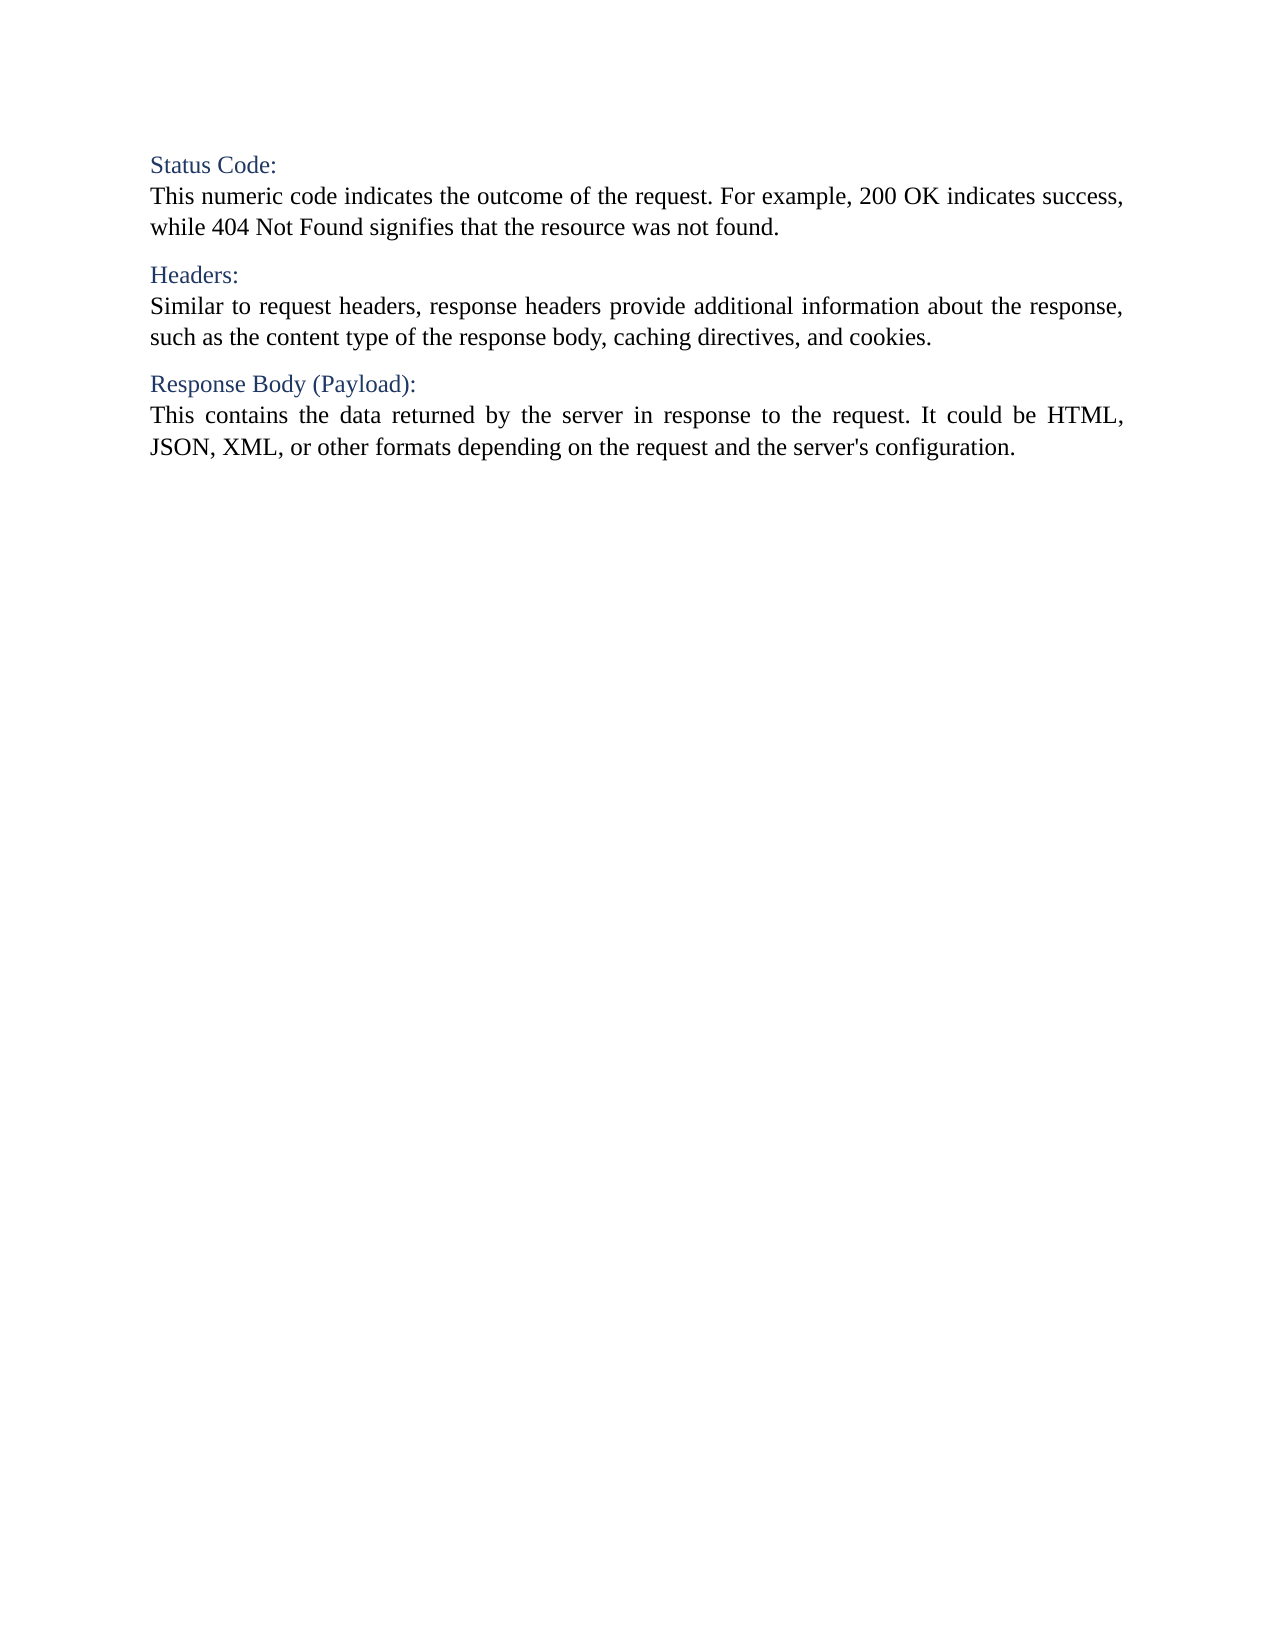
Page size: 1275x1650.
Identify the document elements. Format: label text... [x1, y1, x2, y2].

text This numeric code indicates the outcome of the request. For example, 200 OK indicates success, while 404 Not Found signifies that the resource was not found. [150, 181, 1125, 241]
subtitle Headers: [150, 260, 1125, 288]
text Similar to request headers, response headers provide additional information about the response, such as the content type of the response body, caching directives, and cookies. [150, 291, 1125, 351]
subtitle Status Code: [150, 150, 1125, 179]
text This contains the data returned by the server in response to the request. It could be HTML, JSON, XML, or other formats depending on the request and the server's configuration. [150, 401, 1125, 460]
subtitle Response Body (Payload): [150, 369, 1125, 398]
